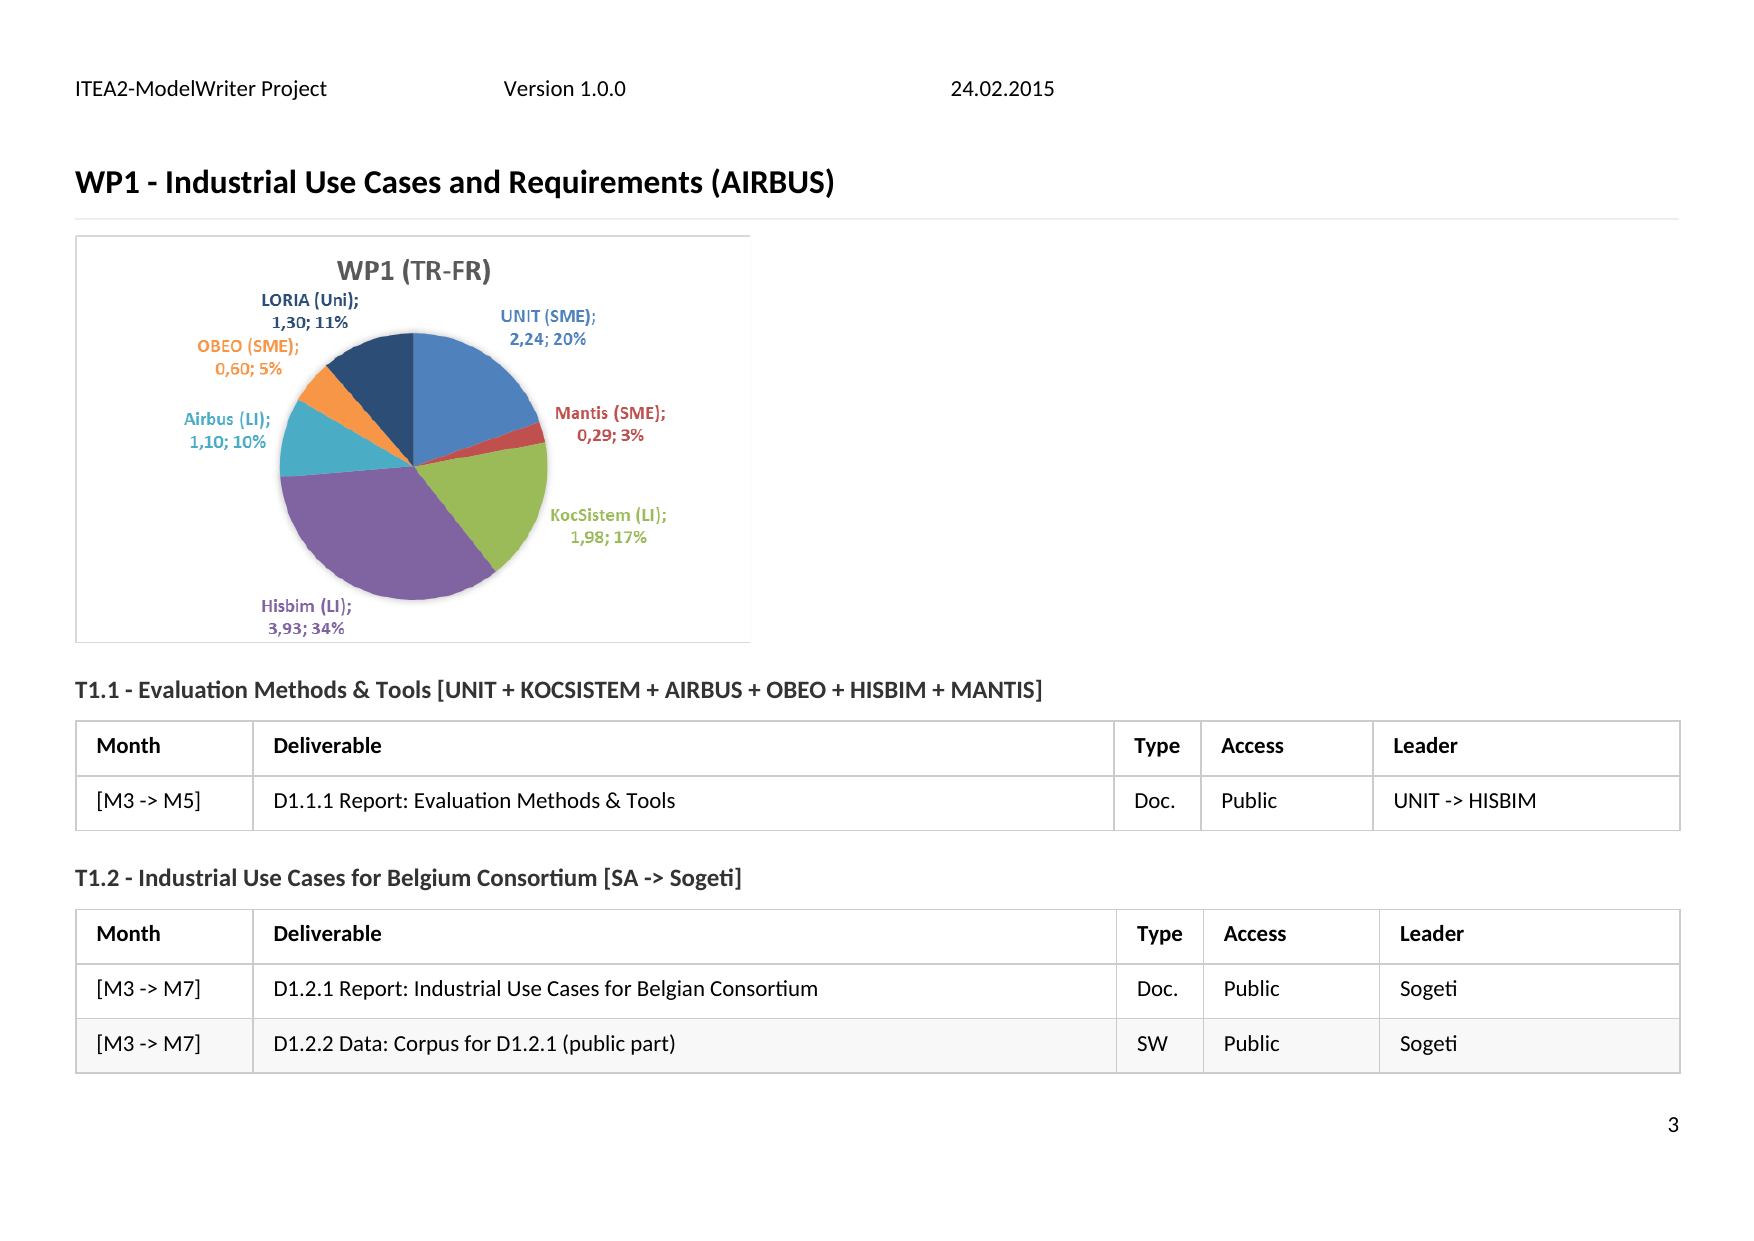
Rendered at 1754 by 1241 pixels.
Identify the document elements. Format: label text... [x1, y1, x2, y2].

table_cell [M3 -> M5] [77, 777, 252, 829]
table_header Type [1117, 910, 1203, 963]
table_cell Doc. [1115, 777, 1200, 829]
table_header Month [77, 910, 252, 963]
table_cell D1.2.1 Report: Industrial Use Cases for Belgian Consortium [254, 965, 1116, 1018]
table_header Access [1202, 722, 1372, 775]
table_cell D1.2.2 Data: Corpus for D1.2.1 (public part) [254, 1019, 1116, 1072]
table_cell SW [1117, 1019, 1203, 1072]
table_header Deliverable [254, 910, 1116, 963]
table_cell Public [1204, 1019, 1379, 1072]
subtitle WP1 - Industrial Use Cases and Requirements (AIRBUS) [75, 161, 1679, 218]
table_cell Public [1204, 965, 1379, 1018]
table_header Leader [1374, 722, 1679, 775]
table_cell Public [1202, 777, 1372, 829]
table_cell Sogeti [1380, 1019, 1679, 1072]
table_cell [M3 -> M7] [77, 1019, 252, 1072]
table_cell Sogeti [1380, 965, 1679, 1018]
table_cell D1.1.1 Report: Evaluation Methods & Tools [254, 777, 1113, 829]
subtitle T1.2 - Industrial Use Cases for Belgium Consortium [SA -> Sogeti] [75, 862, 1679, 893]
table_header Deliverable [254, 722, 1113, 775]
table_header Month [77, 722, 252, 775]
picture [75, 235, 750, 643]
table_header Access [1204, 910, 1379, 963]
table_cell Doc. [1117, 965, 1203, 1018]
subtitle T1.1 - Evaluation Methods & Tools [UNIT + KOCSISTEM + AIRBUS + OBEO + HISBIM + MANTIS] [75, 674, 1679, 705]
table_header Leader [1380, 910, 1679, 963]
table_header Type [1115, 722, 1200, 775]
table_cell [M3 -> M7] [77, 965, 252, 1018]
table_cell UNIT -> HISBIM [1374, 777, 1679, 829]
